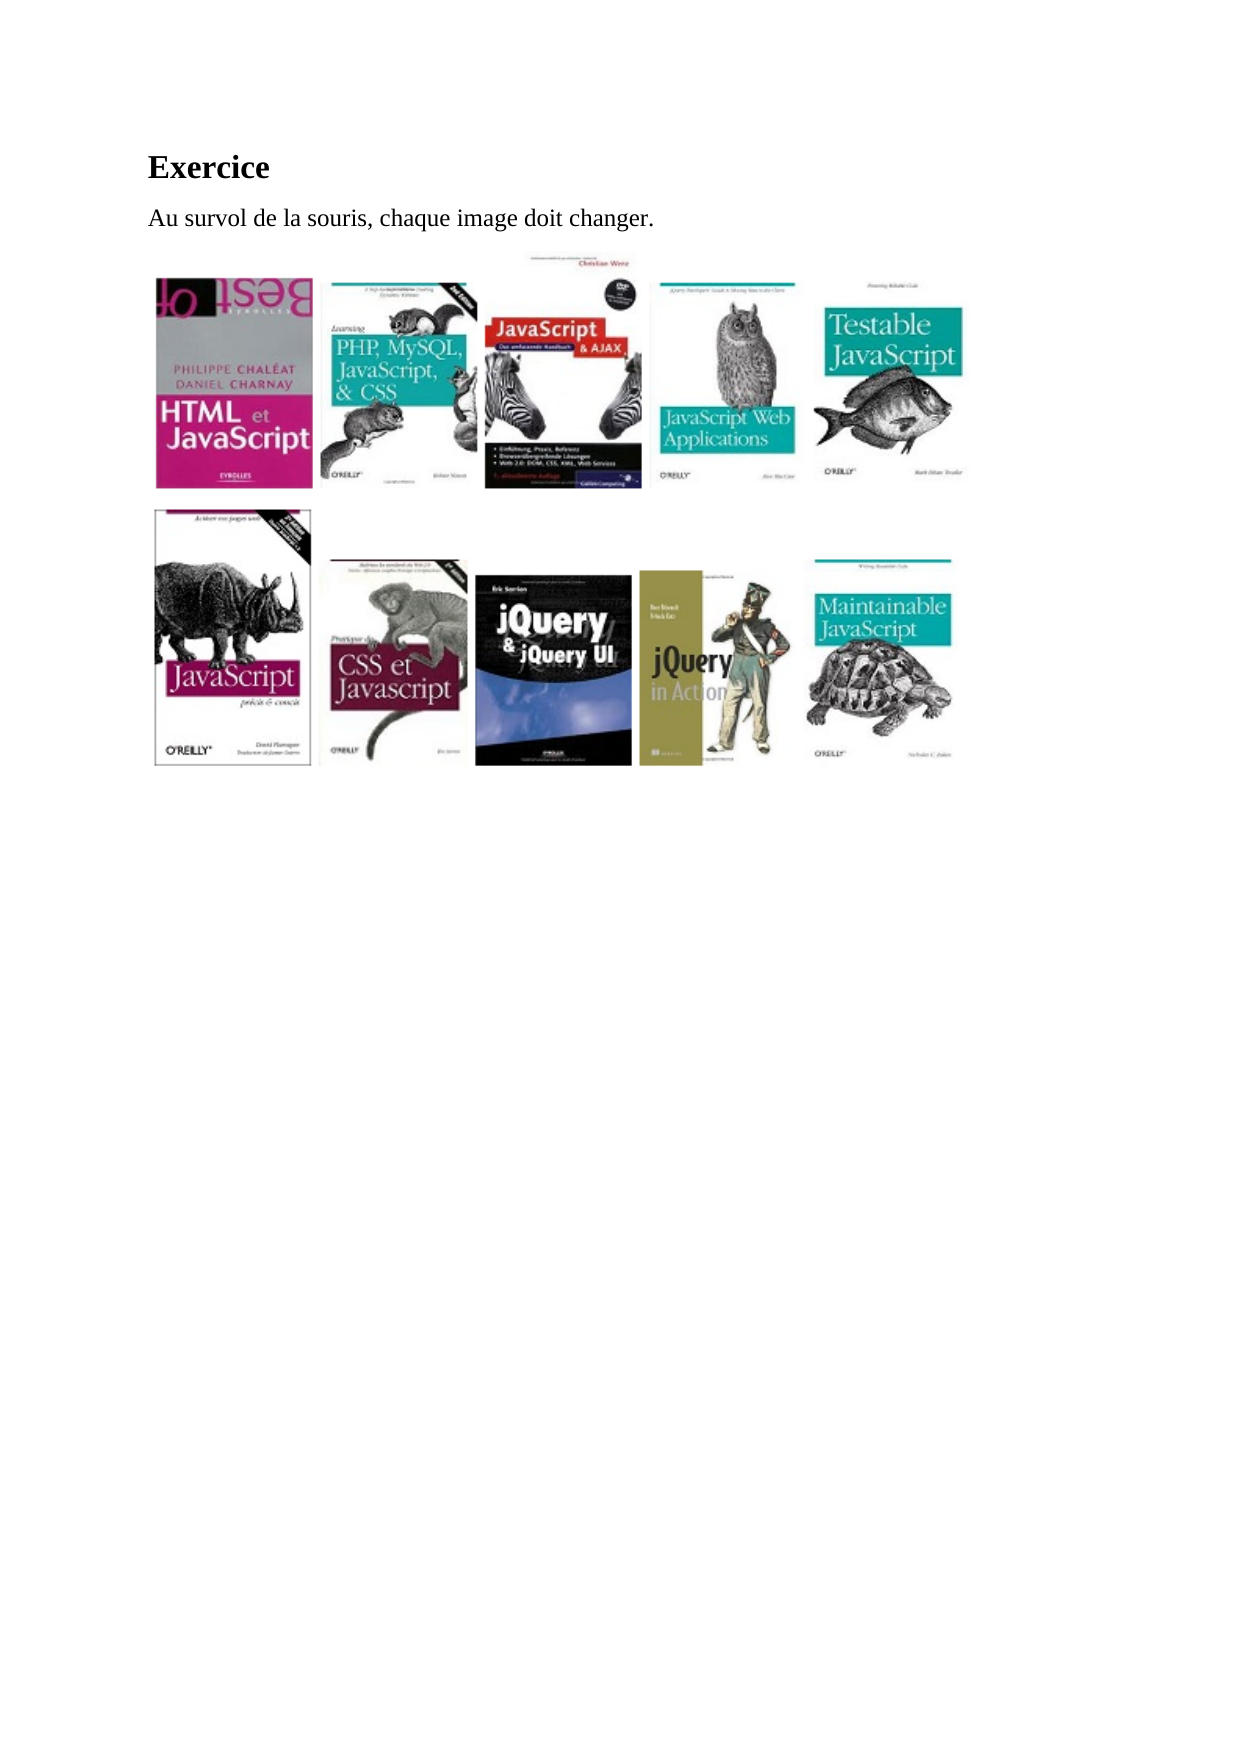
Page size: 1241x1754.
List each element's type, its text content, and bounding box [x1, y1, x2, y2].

text Au survol de la souris, chaque image doit changer. [148, 203, 1093, 231]
picture [147, 248, 972, 779]
text Exercice [148, 148, 1093, 186]
